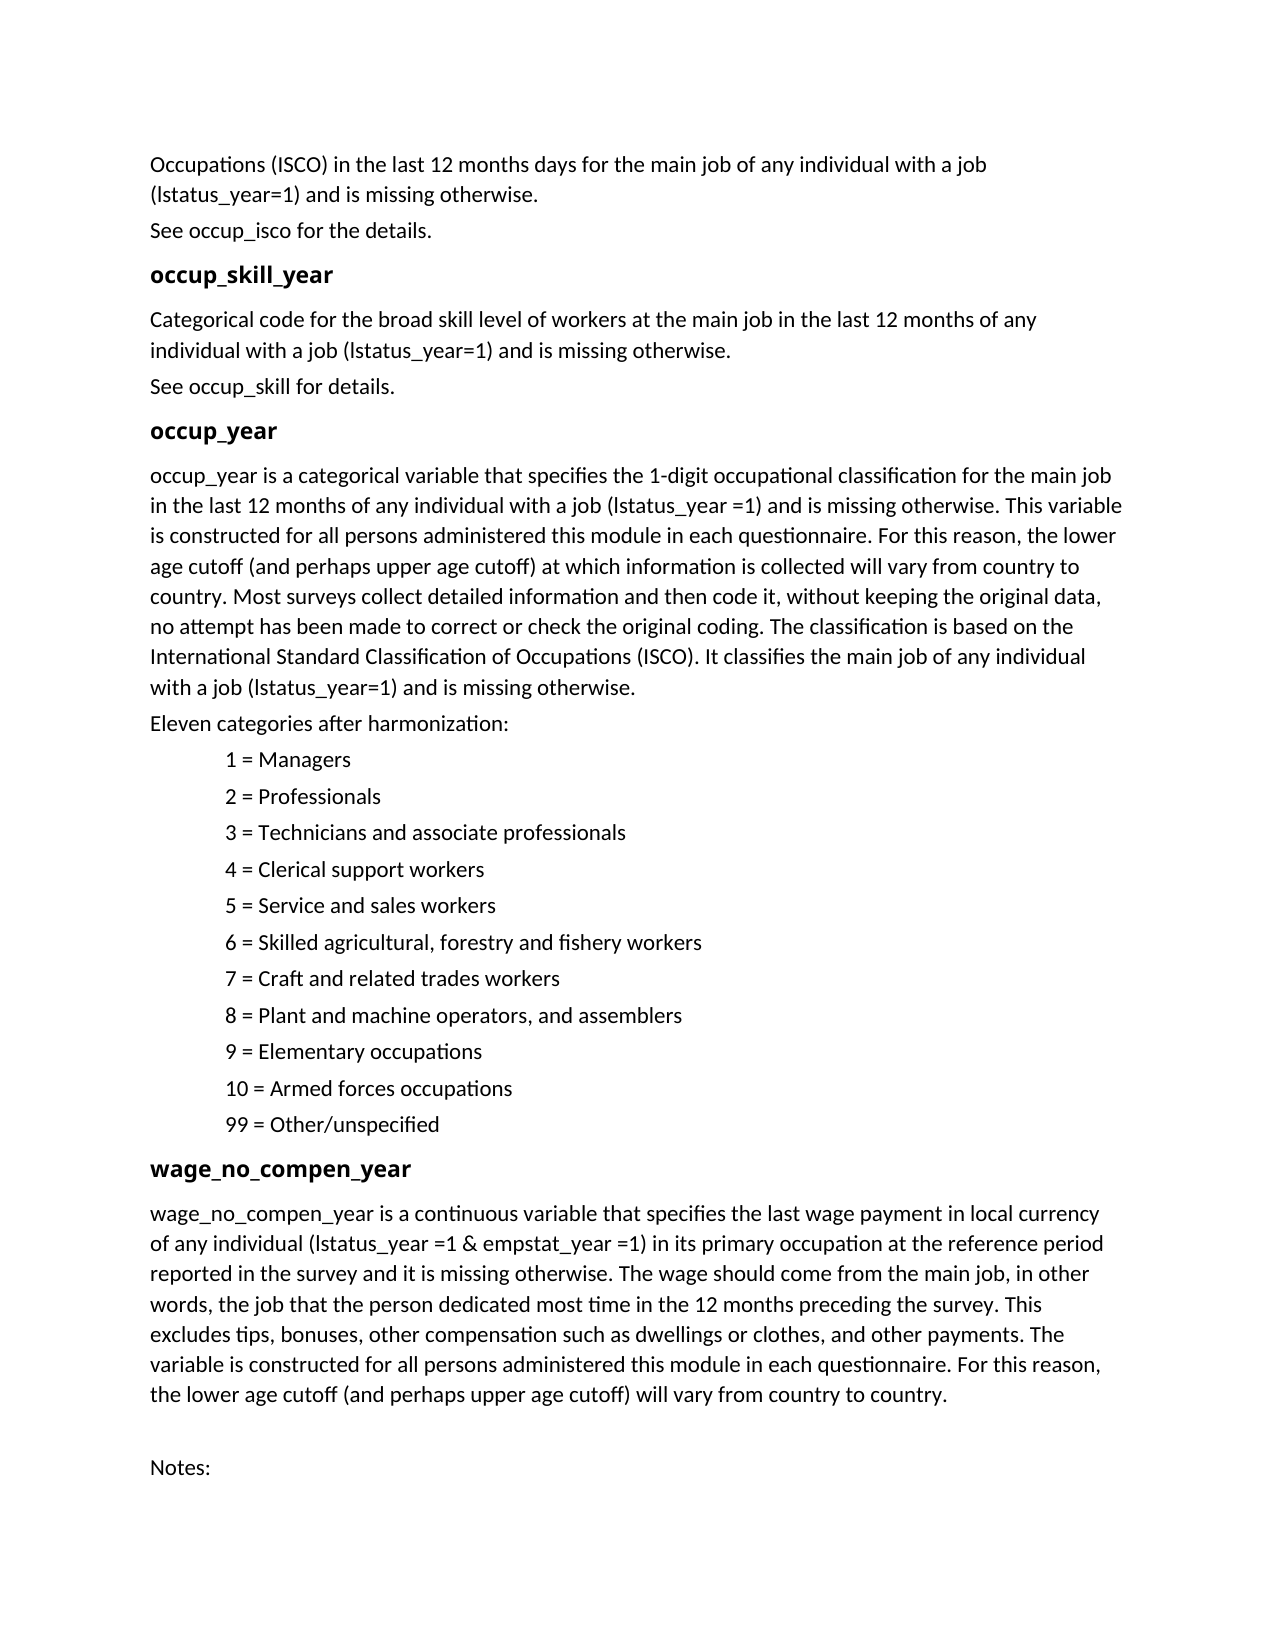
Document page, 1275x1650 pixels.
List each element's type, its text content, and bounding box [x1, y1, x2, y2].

subtitle wage_no_compen_year [150, 1153, 1125, 1184]
text 99 = Other/unspecified [225, 1110, 1125, 1138]
text 4 = Clerical support workers [225, 855, 1125, 883]
text wage_no_compen_year is a continuous variable that specifies the last wage payment in local currency of any individual (lstatus_year =1 & empstat_year =1) in its primary occupation at the reference period reported in the survey and it is missing otherwise. The wage should come from the main job, in other words, the job that the person dedicated most time in the 12 months preceding the survey. This excludes tips, bonuses, other compensation such as dwellings or clothes, and other payments. The variable is constructed for all persons administered this module in each questionnaire. For this reason, the lower age cutoff (and perhaps upper age cutoff) will vary from country to country. [150, 1199, 1125, 1408]
text 7 = Craft and related trades workers [225, 964, 1125, 992]
text 1 = Managers [225, 746, 1125, 774]
subtitle occup_skill_year [150, 259, 1125, 291]
text See occup_isco for the details. [150, 217, 1125, 245]
text 2 = Professionals [225, 782, 1125, 810]
text See occup_skill for details. [150, 372, 1125, 400]
text 8 = Plant and machine operators, and assemblers [225, 1001, 1125, 1029]
text Eleven categories after harmonization: [150, 709, 1125, 737]
subtitle occup_year [150, 415, 1125, 446]
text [150, 150, 1125, 208]
text 10 = Armed forces occupations [225, 1074, 1125, 1102]
text Categorical code for the broad skill level of workers at the main job in the last 12 months of any individual with a job (lstatus_year=1) and is missing otherwise. [150, 306, 1125, 364]
text 9 = Elementary occupations [225, 1037, 1125, 1065]
text Notes: [150, 1453, 1125, 1481]
text occup_year is a categorical variable that specifies the 1-digit occupational classification for the main job in the last 12 months of any individual with a job (lstatus_year =1) and is missing otherwise. This variable is constructed for all persons administered this module in each questionnaire. For this reason, the lower age cutoff (and perhaps upper age cutoff) at which information is collected will vary from country to country. Most surveys collect detailed information and then code it, without keeping the original data, no attempt has been made to correct or check the original coding. The classification is based on the International Standard Classification of Occupations (ISCO). It classifies the main job of any individual with a job (lstatus_year=1) and is missing otherwise. [150, 461, 1125, 701]
text 6 = Skilled agricultural, forestry and fishery workers [225, 928, 1125, 956]
text 5 = Service and sales workers [225, 891, 1125, 919]
text 3 = Technicians and associate professionals [225, 818, 1125, 847]
